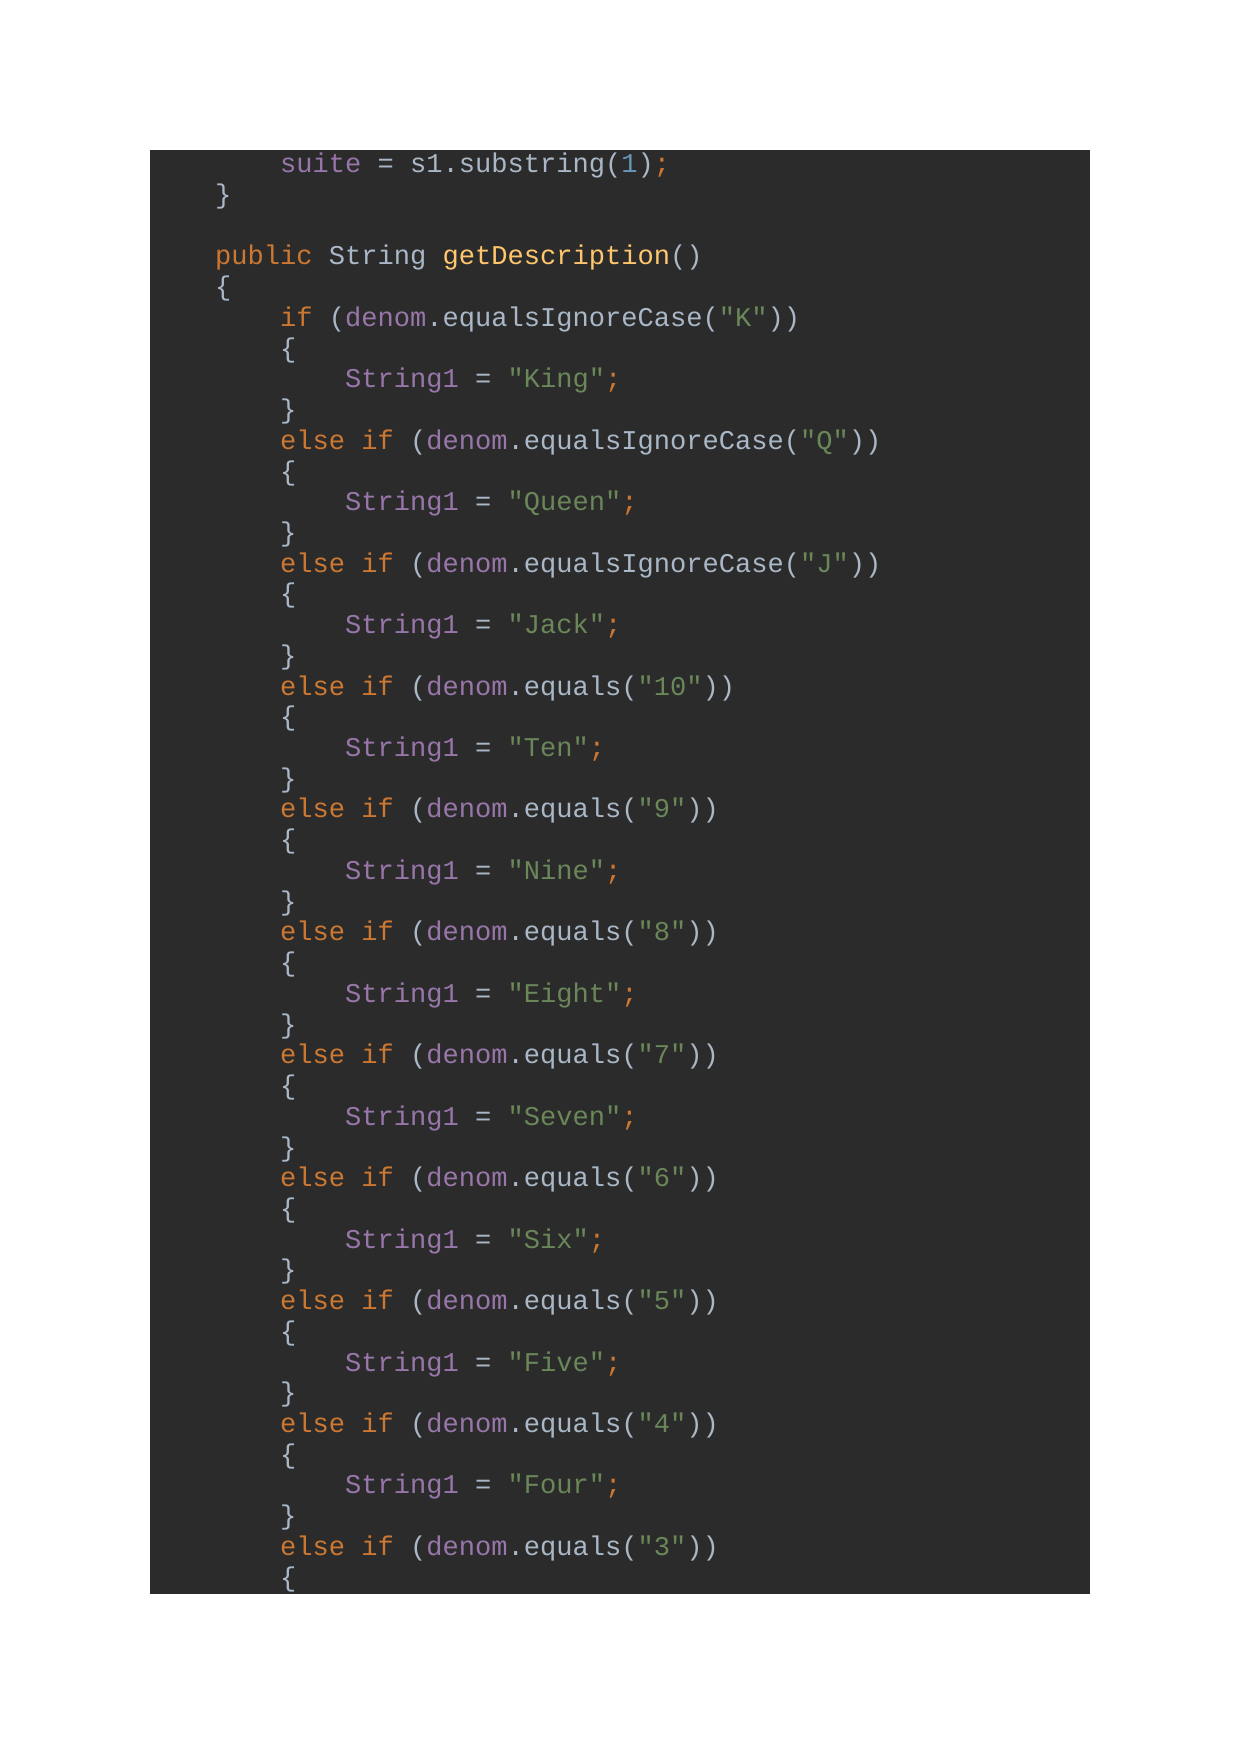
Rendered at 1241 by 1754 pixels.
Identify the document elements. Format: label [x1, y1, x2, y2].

text [150, 150, 1090, 1594]
